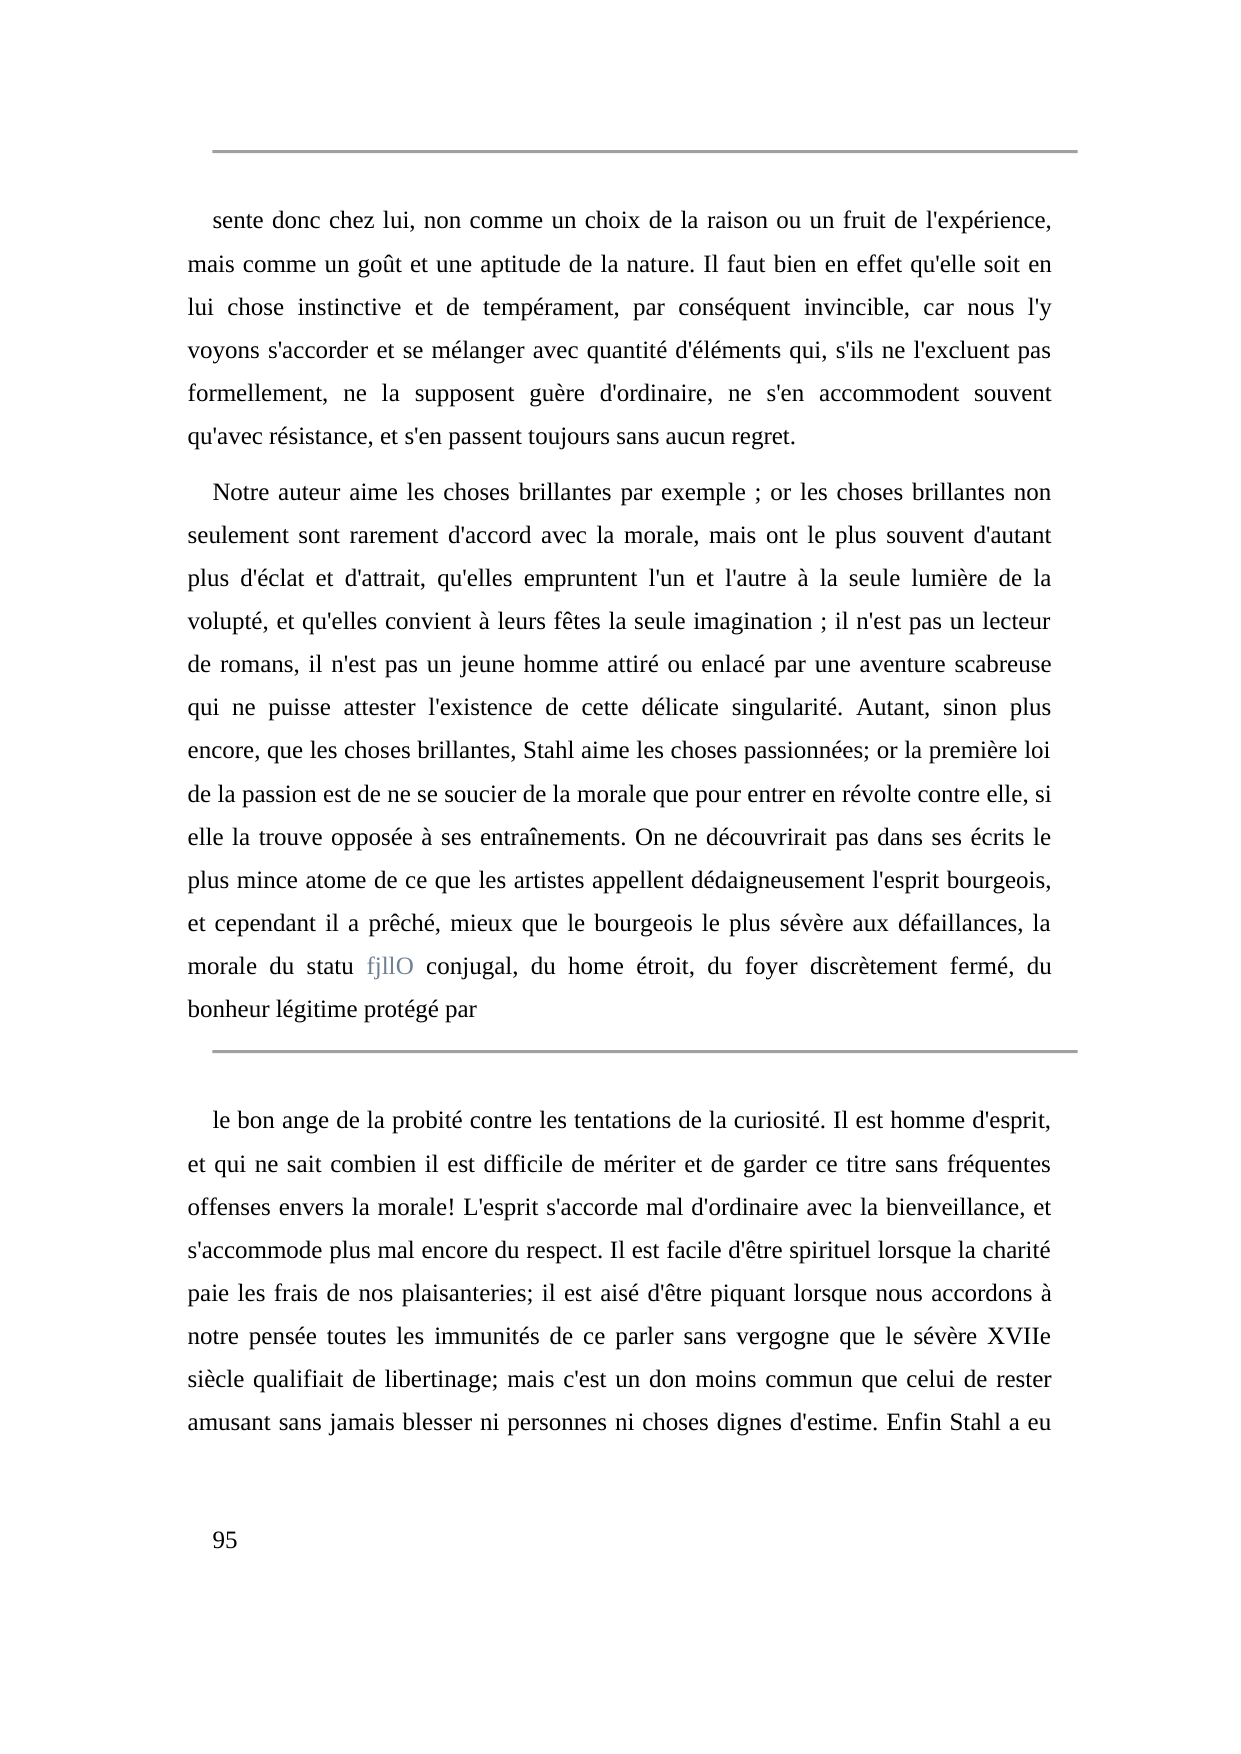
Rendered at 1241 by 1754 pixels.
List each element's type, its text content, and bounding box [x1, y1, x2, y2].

text Notre auteur aime les choses brillantes par exemple ; or les choses brillantes non seulement sont rarement d'accord avec la morale, mais ont le plus souvent d'autant plus d'éclat et d'attrait, qu'elles empruntent l'un et l'autre à la seule lumière de la volupté, et qu'elles convient à leurs fêtes la seule imagination ; il n'est pas un lecteur de romans, il n'est pas un jeune homme attiré ou enlacé par une aventure scabreuse qui ne puisse attester l'existence de cette délicate singularité. Autant, sinon plus encore, que les choses brillantes, Stahl aime les choses passionnées; or la première loi de la passion est de ne se soucier de la morale que pour entrer en révolte contre elle, si elle la trouve opposée à ses entraînements. On ne découvrirait pas dans ses écrits le plus mince atome de ce que les artistes appellent dédaigneusement l'esprit bourgeois, et cependant il a prêché, mieux que le bourgeois le plus sévère aux défaillances, la morale du statu fjllO conjugal, du home étroit, du foyer discrètement fermé, du bonheur légitime protégé par [187, 477, 1053, 1023]
text sente donc chez lui, non comme un choix de la raison ou un fruit de l'expérience, mais comme un goût et une aptitude de la nature. Il faut bien en effet qu'elle soit en lui chose instinctive et de tempérament, par conséquent invincible, car nous l'y voyons s'accorder et se mélanger avec quantité d'éléments qui, s'ils ne l'excluent pas formellement, ne la supposent guère d'ordinaire, ne s'en accommodent souvent qu'avec résistance, et s'en passent toujours sans aucun regret. [187, 206, 1053, 450]
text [187, 1106, 1053, 1436]
